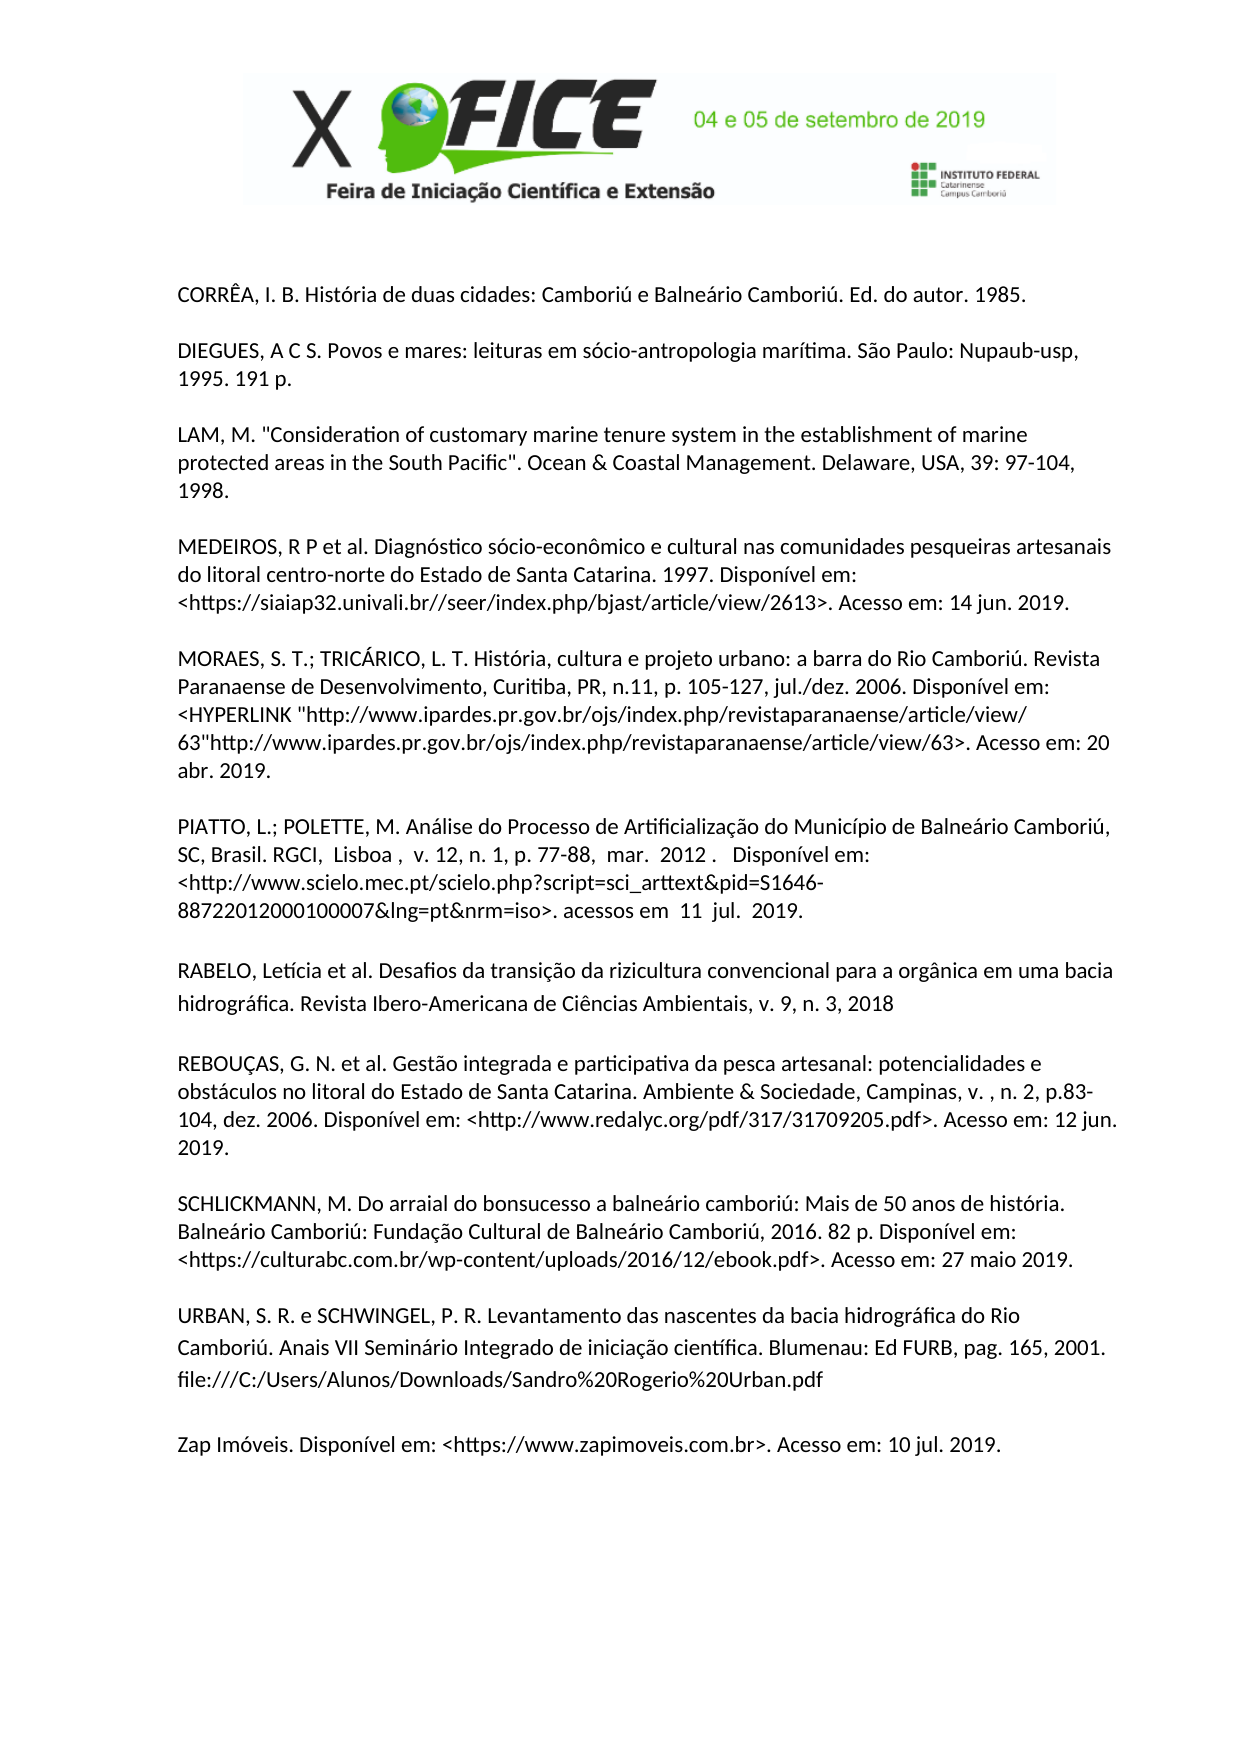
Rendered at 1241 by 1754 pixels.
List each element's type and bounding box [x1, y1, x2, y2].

picture [243, 73, 1057, 205]
